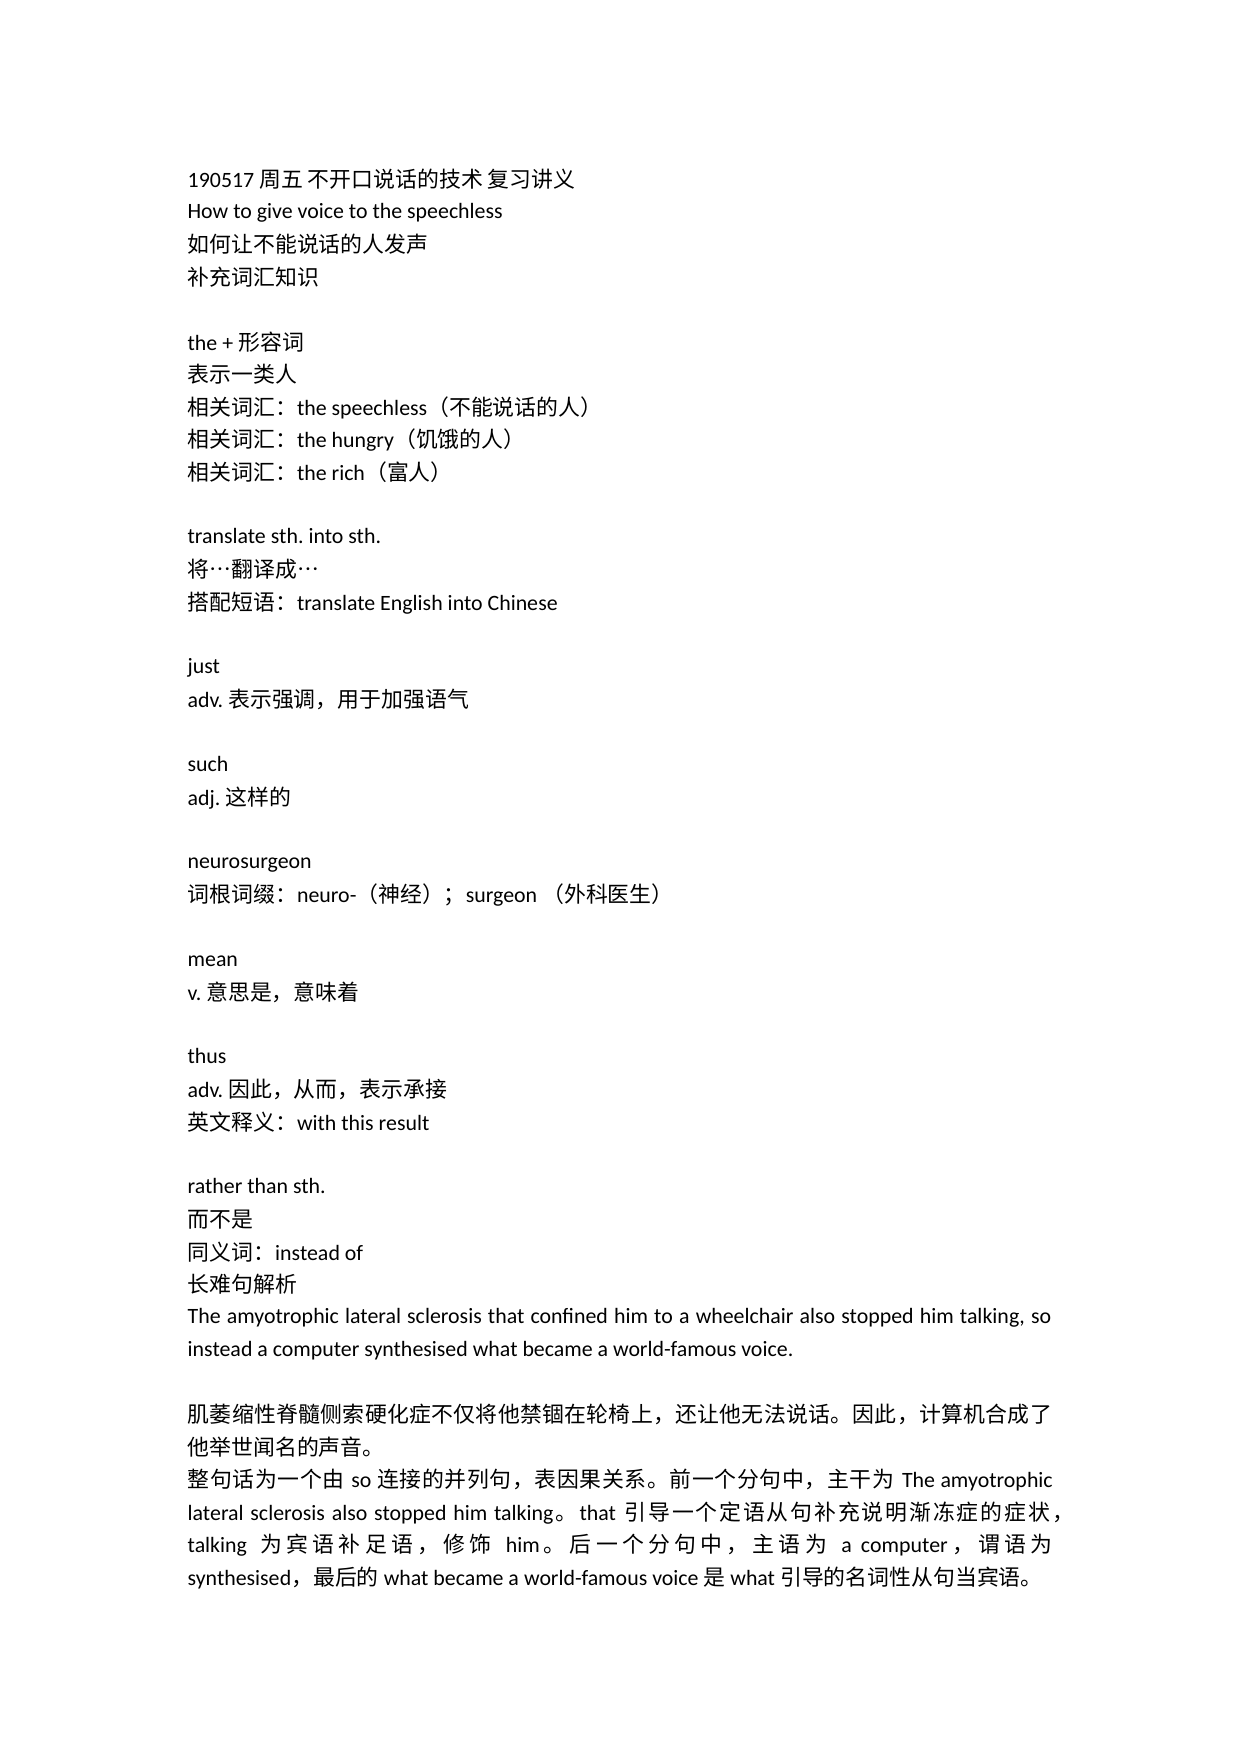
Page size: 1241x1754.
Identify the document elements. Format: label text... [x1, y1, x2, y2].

text translate sth. into sth. [187, 519, 1053, 552]
text 英文释义：with this result [187, 1104, 1053, 1137]
text 将…翻译成… [187, 552, 1053, 584]
text v. 意思是，意味着 [187, 974, 1053, 1007]
text 190517 周五 不开口说话的技术 复习讲义 [187, 162, 1053, 194]
text 长难句解析 [187, 1267, 1053, 1299]
text adv. 表示强调，用于加强语气 [187, 682, 1053, 714]
text 搭配短语：translate English into Chinese [187, 584, 1053, 617]
text 肌萎缩性脊髓侧索硬化症不仅将他禁锢在轮椅上，还让他无法说话。因此，计算机合成了他举世闻名的声音。 [187, 1397, 1053, 1462]
text mean [187, 942, 1053, 974]
text 表示一类人 [187, 357, 1053, 389]
text 如何让不能说话的人发声 [187, 227, 1053, 259]
text the + 形容词 [187, 324, 1053, 357]
text 词根词缀：neuro-（神经）；surgeon （外科医生） [187, 877, 1053, 909]
text 同义词：instead of [187, 1234, 1053, 1267]
text The amyotrophic lateral sclerosis that confined him to a wheelchair also stopped him talking, so instead a computer synthesised what became a world-famous voice. [187, 1299, 1053, 1364]
text 补充词汇知识 [187, 259, 1053, 292]
text neurosurgeon [187, 844, 1053, 877]
text 相关词汇：the hungry（饥饿的人） [187, 422, 1053, 454]
text such [187, 747, 1053, 779]
text 相关词汇：the speechless（不能说话的人） [187, 389, 1053, 422]
text adv. 因此，从而，表示承接 [187, 1072, 1053, 1104]
text adj. 这样的 [187, 779, 1053, 812]
text just [187, 649, 1053, 682]
text rather than sth. [187, 1169, 1053, 1202]
text 相关词汇：the rich（富人） [187, 454, 1053, 487]
text How to give voice to the speechless [187, 194, 1053, 227]
text 整句话为一个由 so 连接的并列句，表因果关系。前一个分句中，主干为 The amyotrophic lateral sclerosis also stopped him talking。that 引导一个定语从句补充说明渐冻症的症状，talking 为宾语补足语，修饰 him。后一个分句中，主语为 a computer，谓语为 synthesised，最后的 what became a world-famous voice 是 what 引导的名词性从句当宾语。 [187, 1462, 1053, 1592]
text thus [187, 1039, 1053, 1072]
text 而不是 [187, 1202, 1053, 1234]
